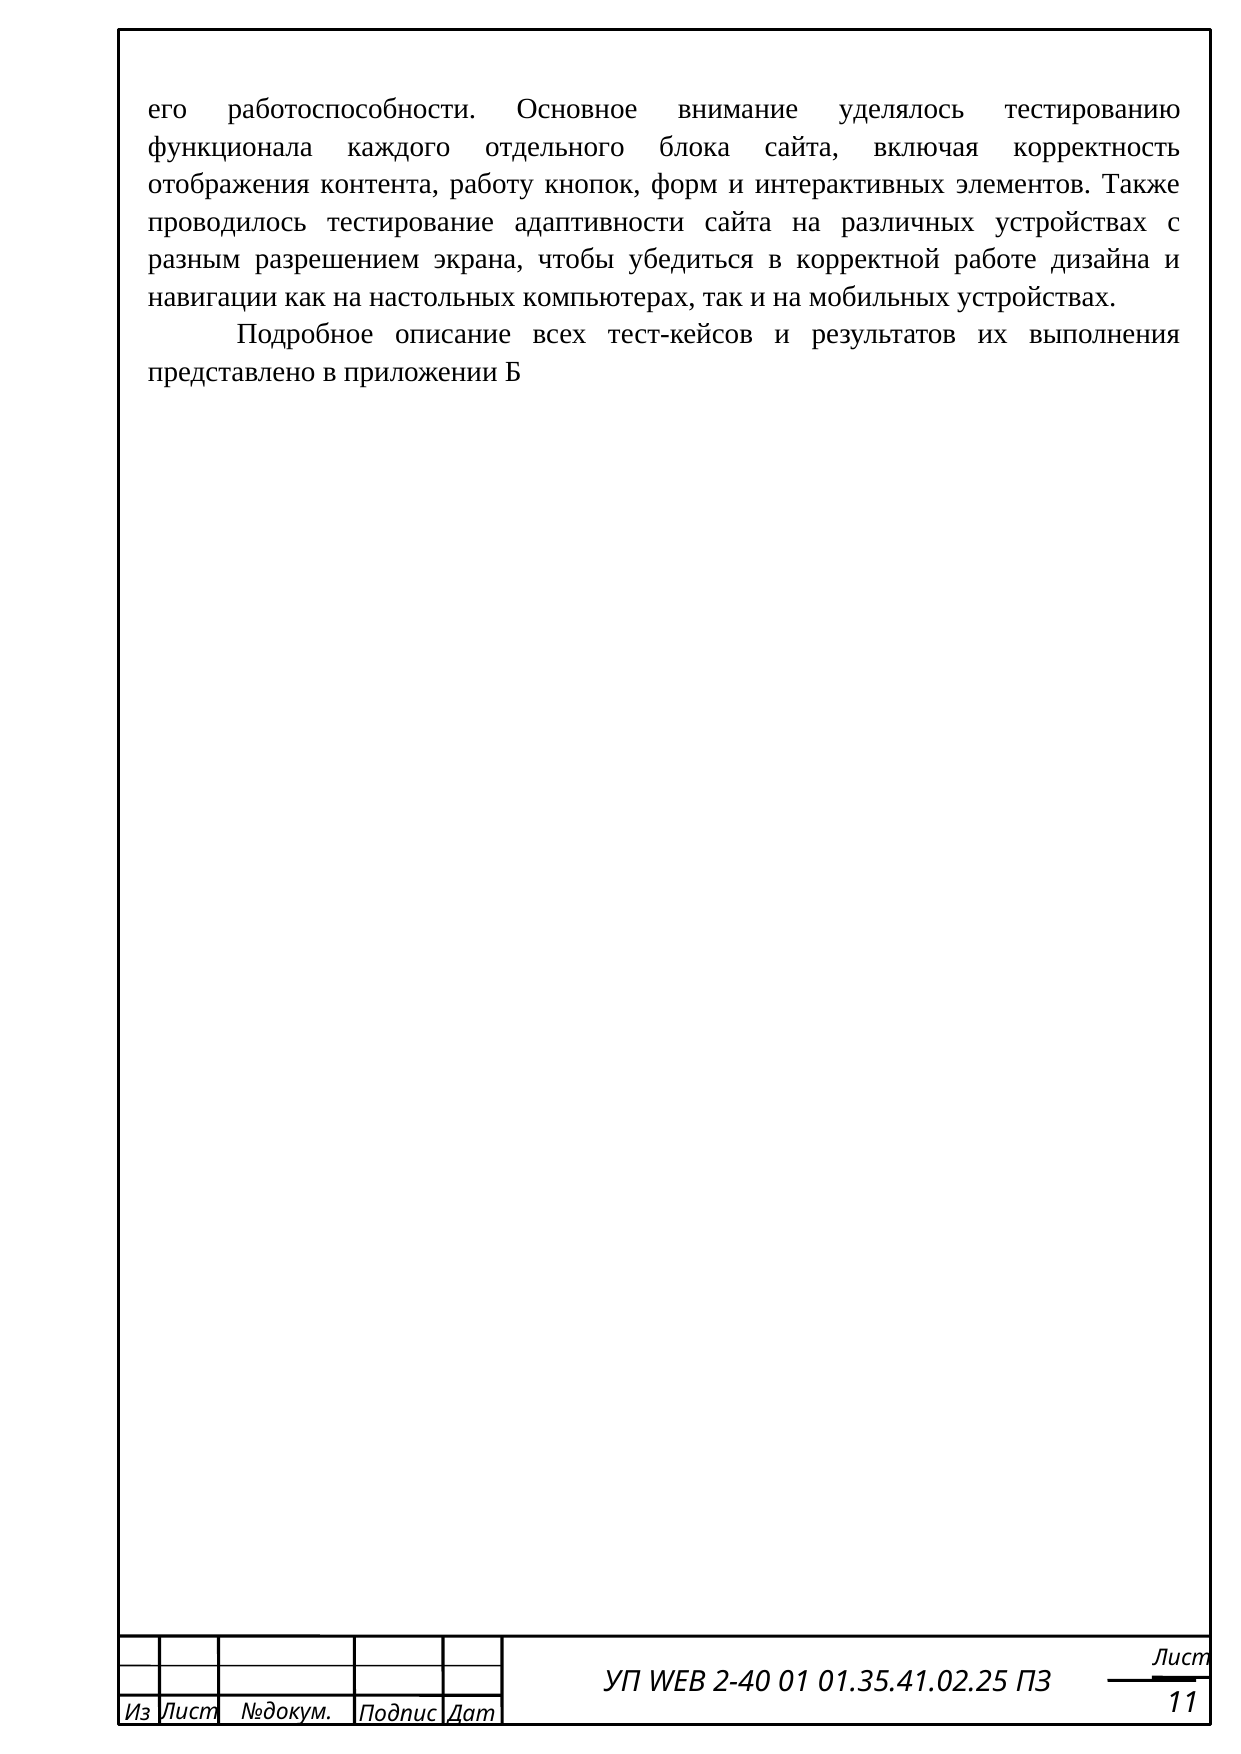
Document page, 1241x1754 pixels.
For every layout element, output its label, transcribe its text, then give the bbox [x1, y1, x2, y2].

text Подробное описание всех тест-кейсов и результатов их выполнения представлено в приложении Б [148, 314, 1181, 389]
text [148, 89, 1181, 314]
